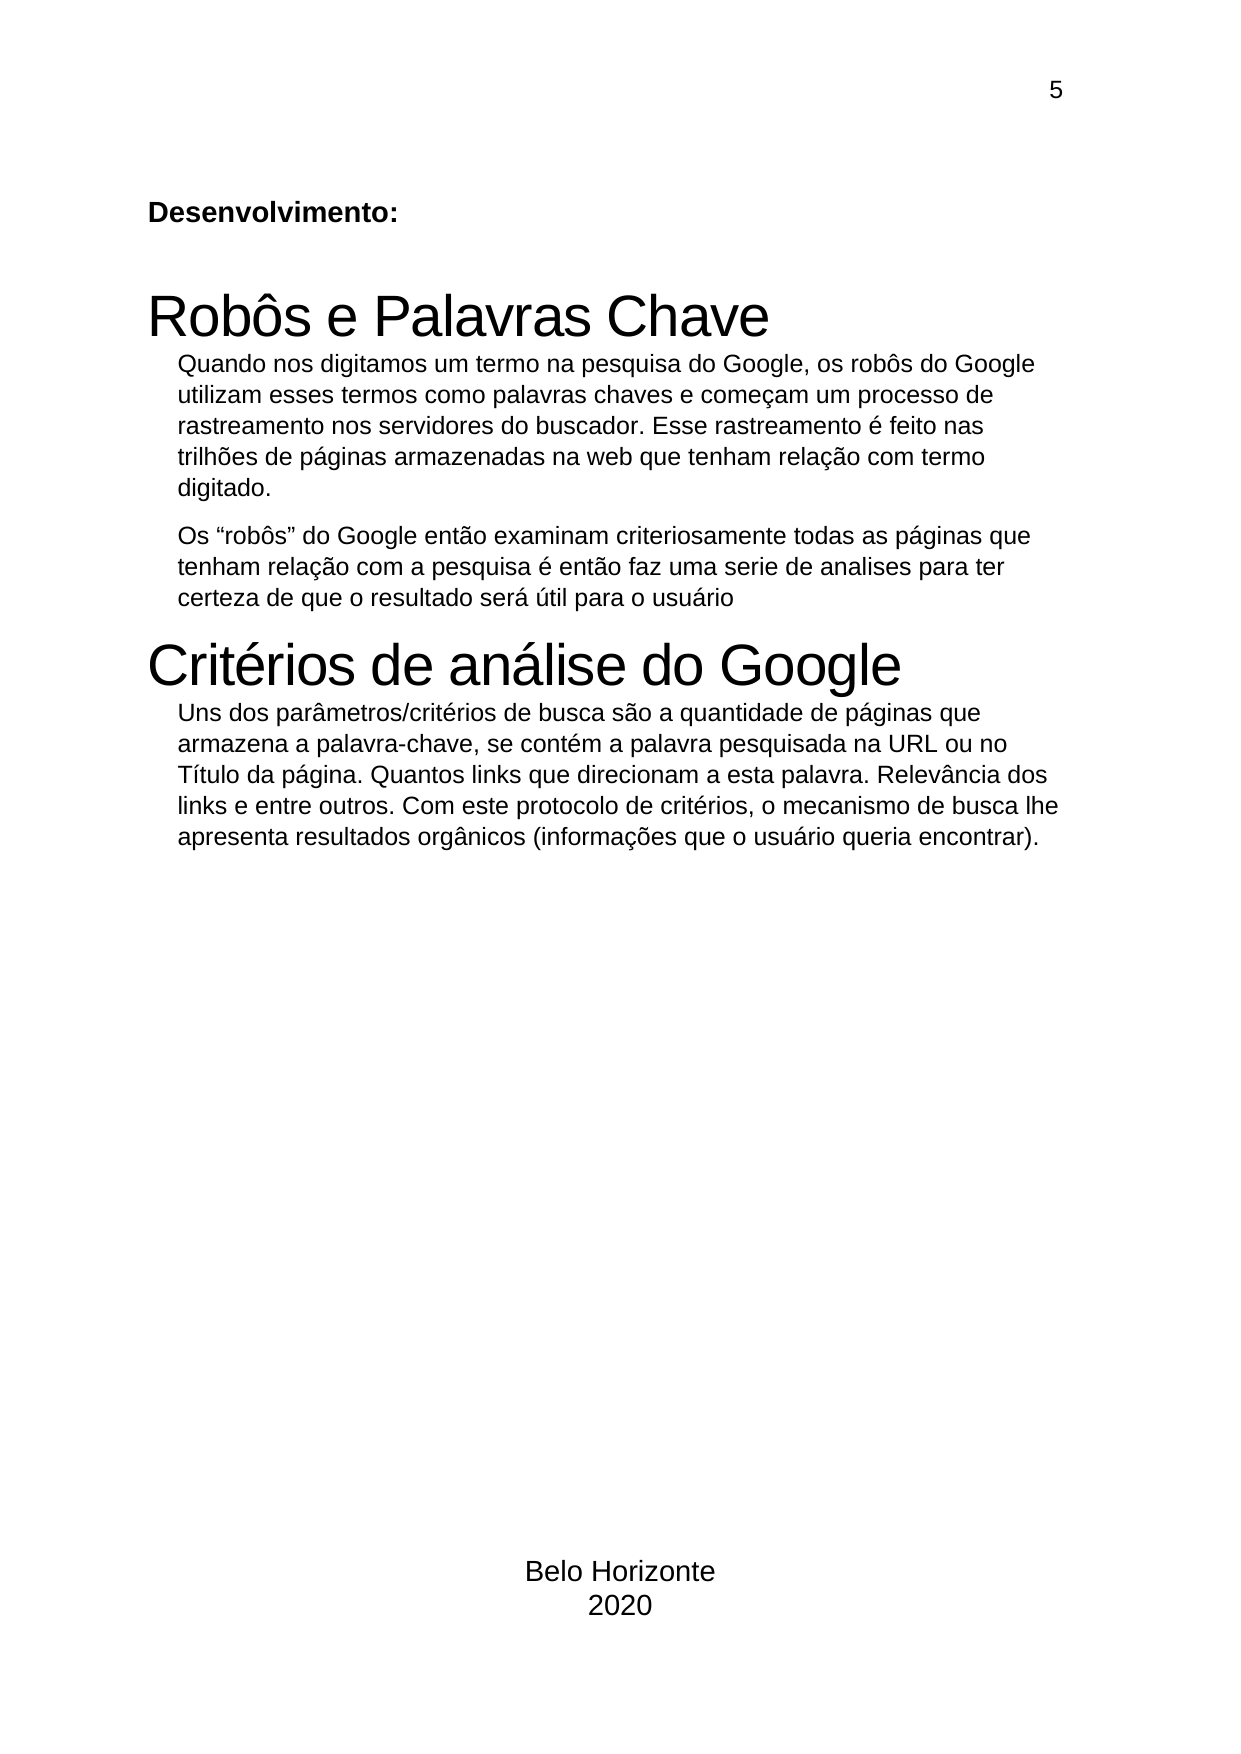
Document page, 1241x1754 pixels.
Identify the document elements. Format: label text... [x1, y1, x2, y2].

title Robôs e Palavras Chave [148, 282, 1006, 349]
text Uns dos parâmetros/critérios de busca são a quantidade de páginas que armazena a palavra-chave, se contém a palavra pesquisada na URL ou no Título da página. Quantos links que direcionam a esta palavra. Relevância dos links e entre outros. Com este protocolo de critérios, o mecanismo de busca lhe apresenta resultados orgânicos (informações que o usuário queria encontrar). [177, 697, 1063, 850]
subtitle Desenvolvimento: [148, 195, 1006, 229]
title Critérios de análise do Google [148, 630, 1006, 697]
text Quando nos digitamos um termo na pesquisa do Google, os robôs do Google utilizam esses termos como palavras chaves e começam um processo de rastreamento nos servidores do buscador. Esse rastreamento é feito nas trilhões de páginas armazenadas na web que tenham relação com termo digitado. [177, 349, 1063, 502]
text Os “robôs” do Google então examinam criteriosamente todas as páginas que tenham relação com a pesquisa é então faz uma serie de analises para ter certeza de que o resultado será útil para o usuário [177, 521, 1063, 611]
